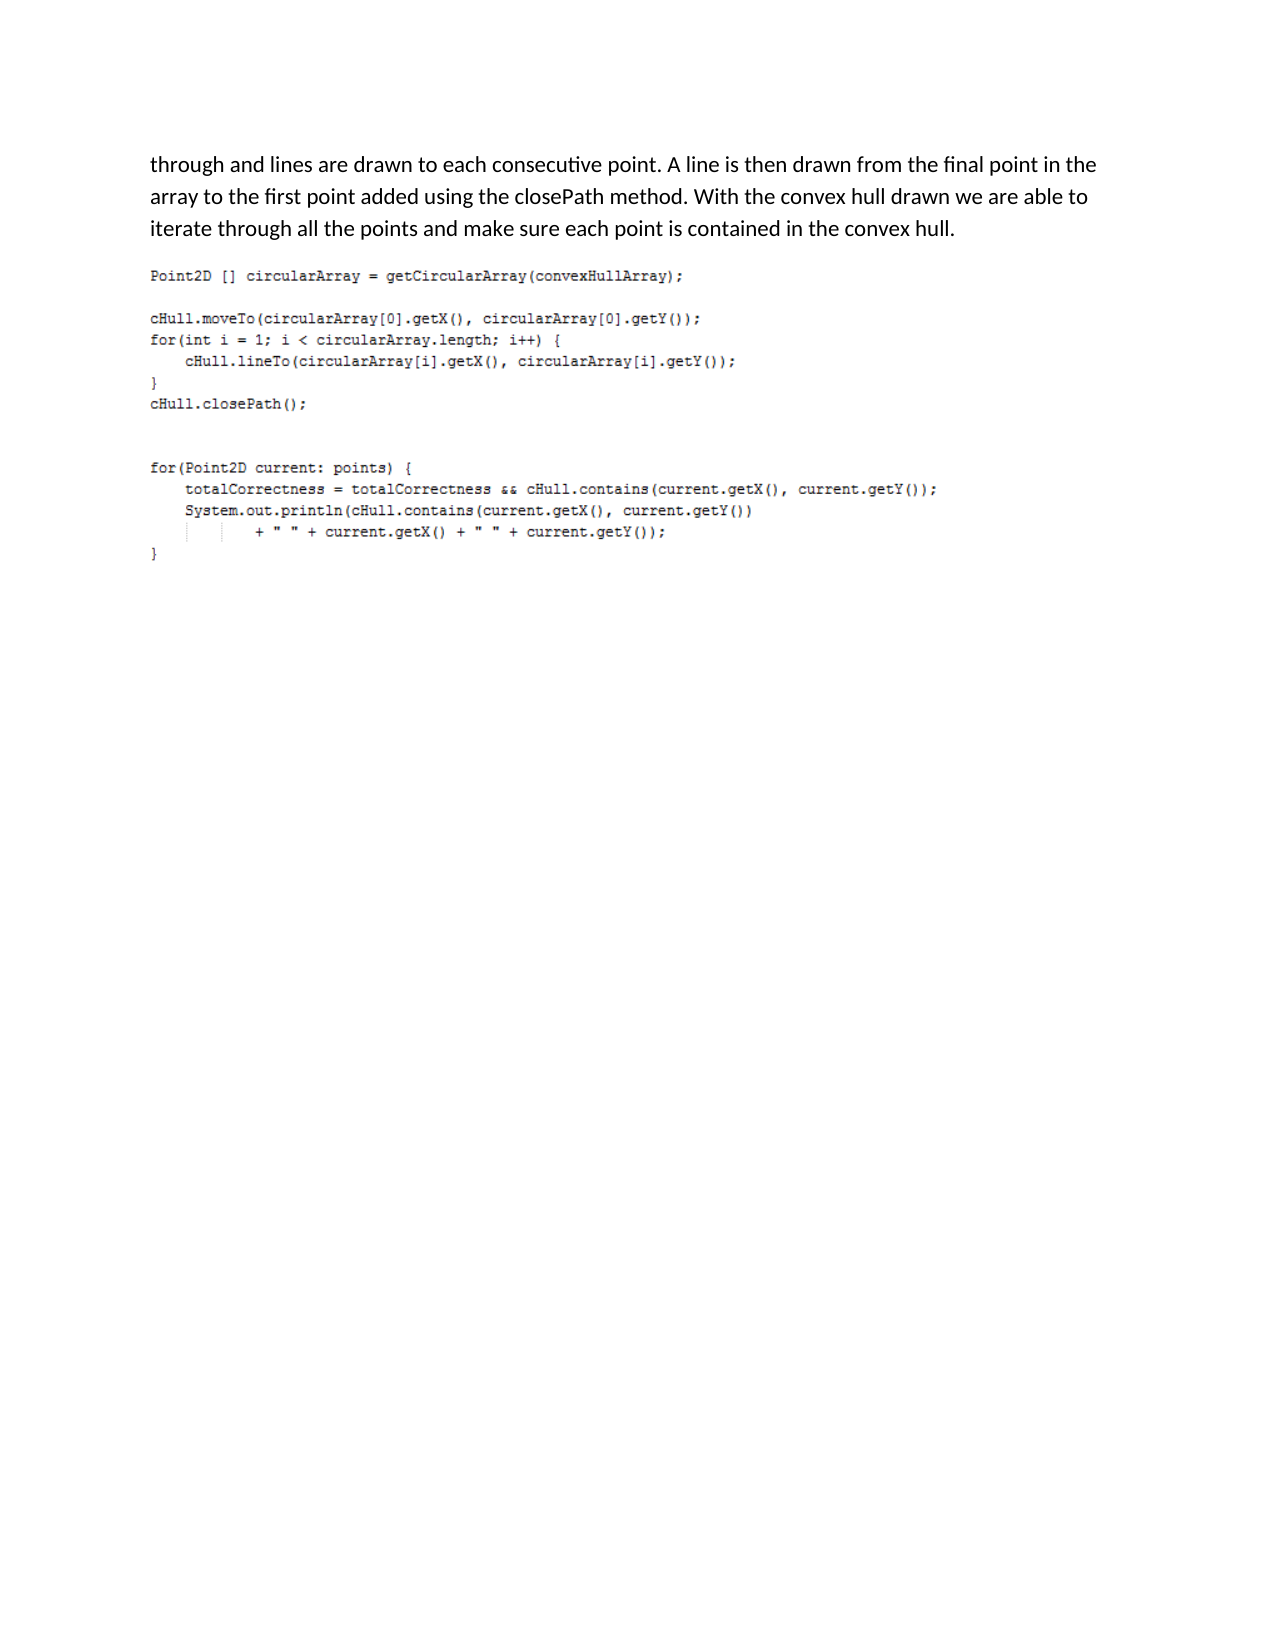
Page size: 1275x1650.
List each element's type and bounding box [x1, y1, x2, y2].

picture [150, 267, 942, 568]
text [150, 150, 1125, 242]
